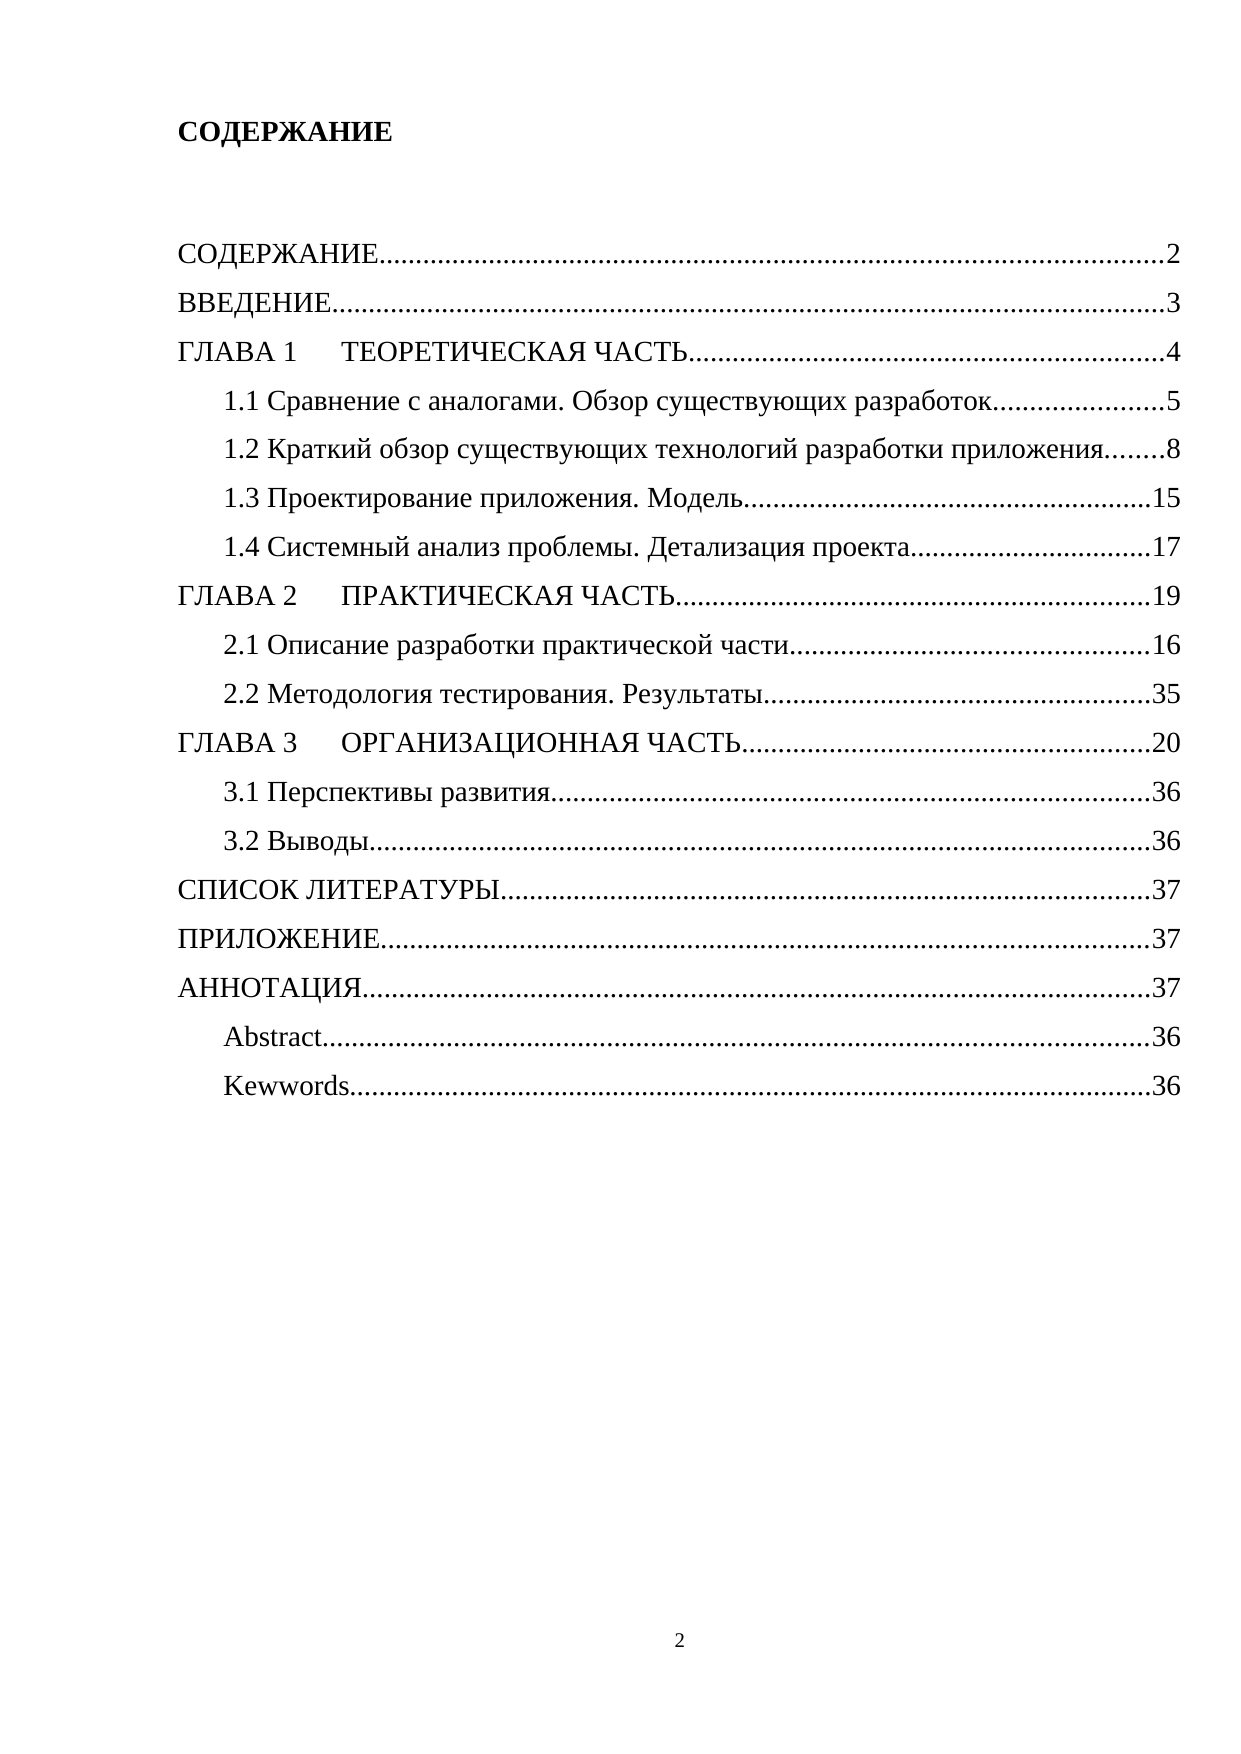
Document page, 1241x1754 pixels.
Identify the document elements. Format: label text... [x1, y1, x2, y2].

text 3.1 Перспективы развития 36 [223, 774, 1182, 808]
text ПРИЛОЖЕНИЕ 37 [177, 921, 1182, 955]
text 1.1 Сравнение с аналогами. Обзор существующих разработок. 5 [223, 383, 1182, 416]
text ВВЕДЕНИЕ 3 [177, 285, 1182, 318]
text 2.1 Описание разработки практической части 16 [223, 627, 1182, 661]
text 1.4 Системный анализ проблемы. Детализация проекта. 17 [223, 529, 1182, 563]
text 3.2 Выводы 36 [223, 823, 1182, 857]
text 1.2 Краткий обзор существующих технологий разработки приложения. 8 [223, 432, 1182, 465]
subtitle СОДЕРЖАНИЕ [177, 114, 1182, 147]
text ГЛАВА 3 ОРГАНИЗАЦИОННАЯ ЧАСТЬ 20 [177, 725, 1182, 759]
text Kewwords 36 [223, 1068, 1182, 1102]
text СОДЕРЖАНИЕ 2 [177, 236, 1182, 269]
text АННОТАЦИЯ 37 [177, 970, 1182, 1004]
text СПИСОК ЛИТЕРАТУРЫ 37 [177, 872, 1182, 906]
text Abstract 36 [223, 1019, 1182, 1053]
text ГЛАВА 1 ТЕОРЕТИЧЕСКАЯ ЧАСТЬ 4 [177, 334, 1182, 367]
text ГЛАВА 2 ПРАКТИЧЕСКАЯ ЧАСТЬ 19 [177, 578, 1182, 612]
text 1.3 Проектирование приложения. Модель. 15 [223, 481, 1182, 514]
text 2.2 Методология тестирования. Результаты 35 [223, 676, 1182, 710]
